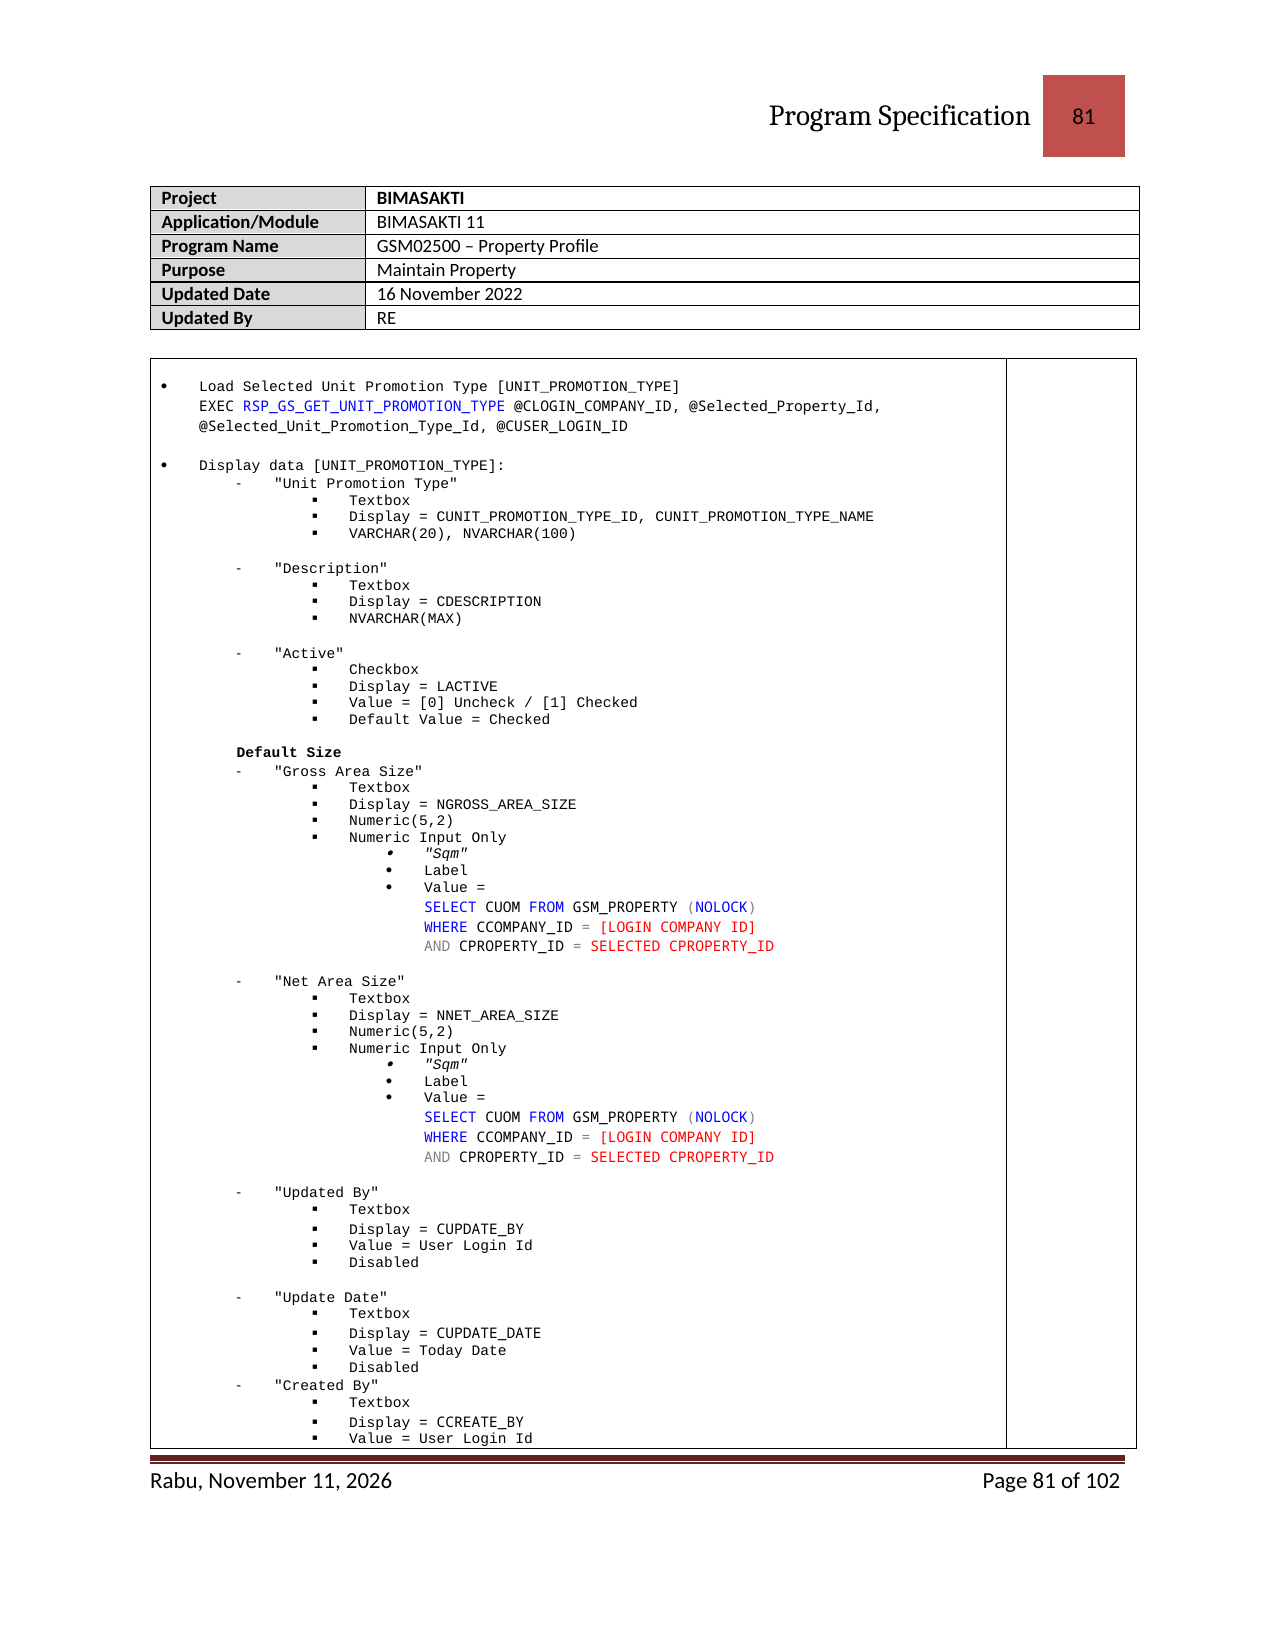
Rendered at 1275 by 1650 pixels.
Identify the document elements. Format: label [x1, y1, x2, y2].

table_cell [151, 359, 1006, 1448]
table_cell [1007, 359, 1136, 1448]
